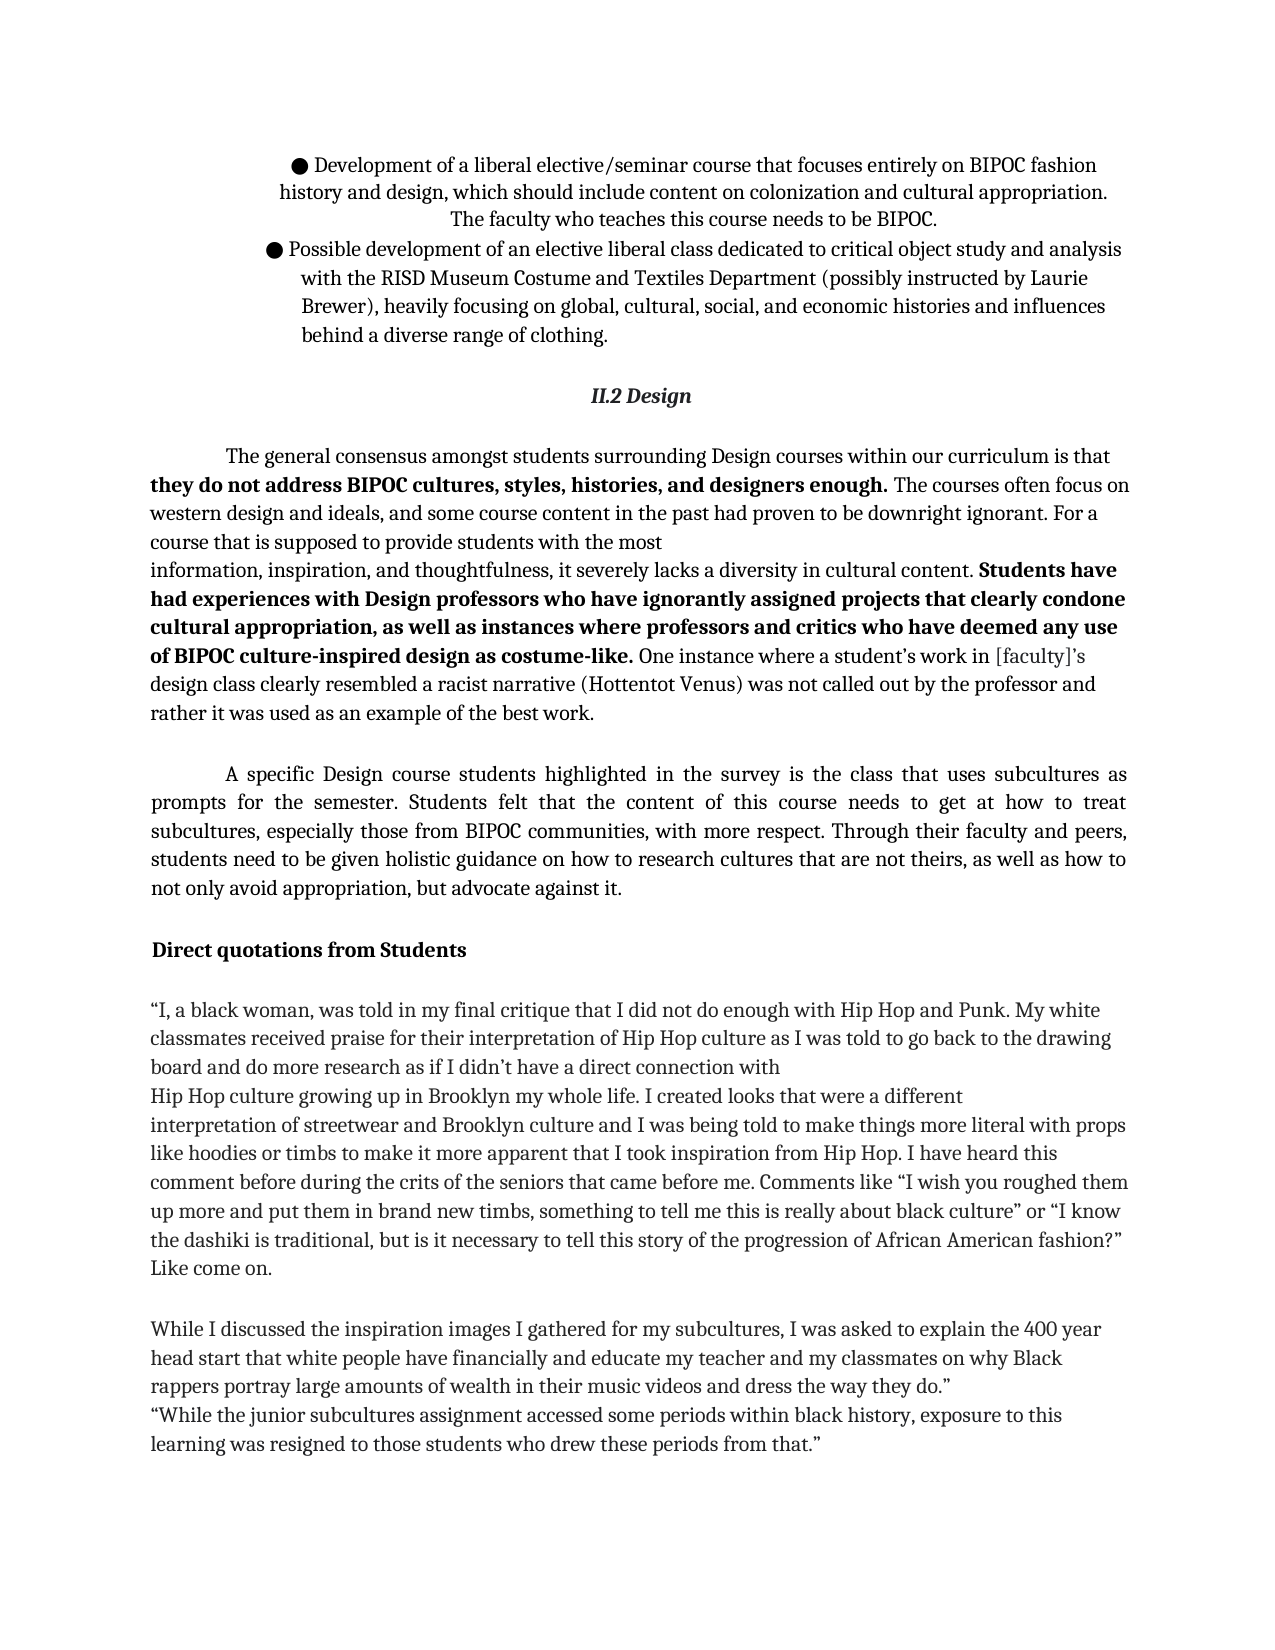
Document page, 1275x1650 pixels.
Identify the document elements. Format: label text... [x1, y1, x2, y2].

text “I, a black woman, was told in my final critique that I did not do enough with Hip Hop and Punk. My white classmates received praise for their interpretation of Hip Hop culture as I was told to go back to the drawing board and do more research as if I didn’t have a direct connection with Hip Hop culture growing up in Brooklyn my whole life. I created looks that were a different interpretation of streetwear and Brooklyn culture and I was being told to make things more literal with props like hoodies or timbs to make it more apparent that I took inspiration from Hip Hop. I have heard this comment before during the crits of the seniors that came before me. Comments like “I wish you roughed them up more and put them in brand new timbs, something to tell me this is really about black culture” or “I know the dashiki is traditional, but is it necessary to tell this story of the progression of African American fashion?” Like come on. [150, 994, 1132, 1282]
text While I discussed the inspiration images I gathered for my subcultures, I was asked to explain the 400 year head start that white people have financially and educate my teacher and my classmates on why Black rappers portray large amounts of wealth in their music videos and dress the way they do.” “While the junior subcultures assignment accessed some periods within black history, exposure to this learning was resigned to those students who drew these periods from that.” [150, 1314, 1117, 1457]
text A specific Design course students highlighted in the survey is the class that uses subcultures as prompts for the semester. Students felt that the content of this course needs to get at how to treat subcultures, especially those from BIPOC communities, with more respect. Through their faculty and peers, students need to be given holistic guidance on how to research cultures that are not theirs, as well as how to not only avoid appropriation, but advocate against it. [151, 758, 1128, 901]
text ● Possible development of an elective liberal class dedicated to critical object study and analysis with the RISD Museum Costume and Textiles Department (possibly instructed by Laurie Brewer), heavily focusing on global, cultural, social, and economic histories and influences behind a diverse range of clothing. [265, 233, 1132, 348]
text II.2 Design [150, 384, 1132, 409]
text Direct quotations from Students [152, 938, 1132, 962]
text The general consensus amongst students surrounding Design courses within our curriculum is that they do not address BIPOC cultures, styles, histories, and designers enough. The courses often focus on western design and ideals, and some course content in the past had proven to be downright ignorant. For a course that is supposed to provide students with the most information, inspiration, and thoughtfulness, it severely lacks a diversity in cultural content. Students have had experiences with Design professors who have ignorantly assigned projects that clearly condone cultural appropriation, as well as instances where professors and critics who have deemed any use of BIPOC culture-inspired design as costume-like. One instance where a student’s work in [faculty]’s design class clearly resembled a racist narrative (Hottentot Venus) was not called out by the professor and rather it was used as an example of the best work. [150, 441, 1132, 726]
text ● Development of a liberal elective/seminar course that focuses entirely on BIPOC fashion history and design, which should include content on colonization and cultural appropriation. The faculty who teaches this course needs to be BIPOC. [270, 151, 1117, 232]
